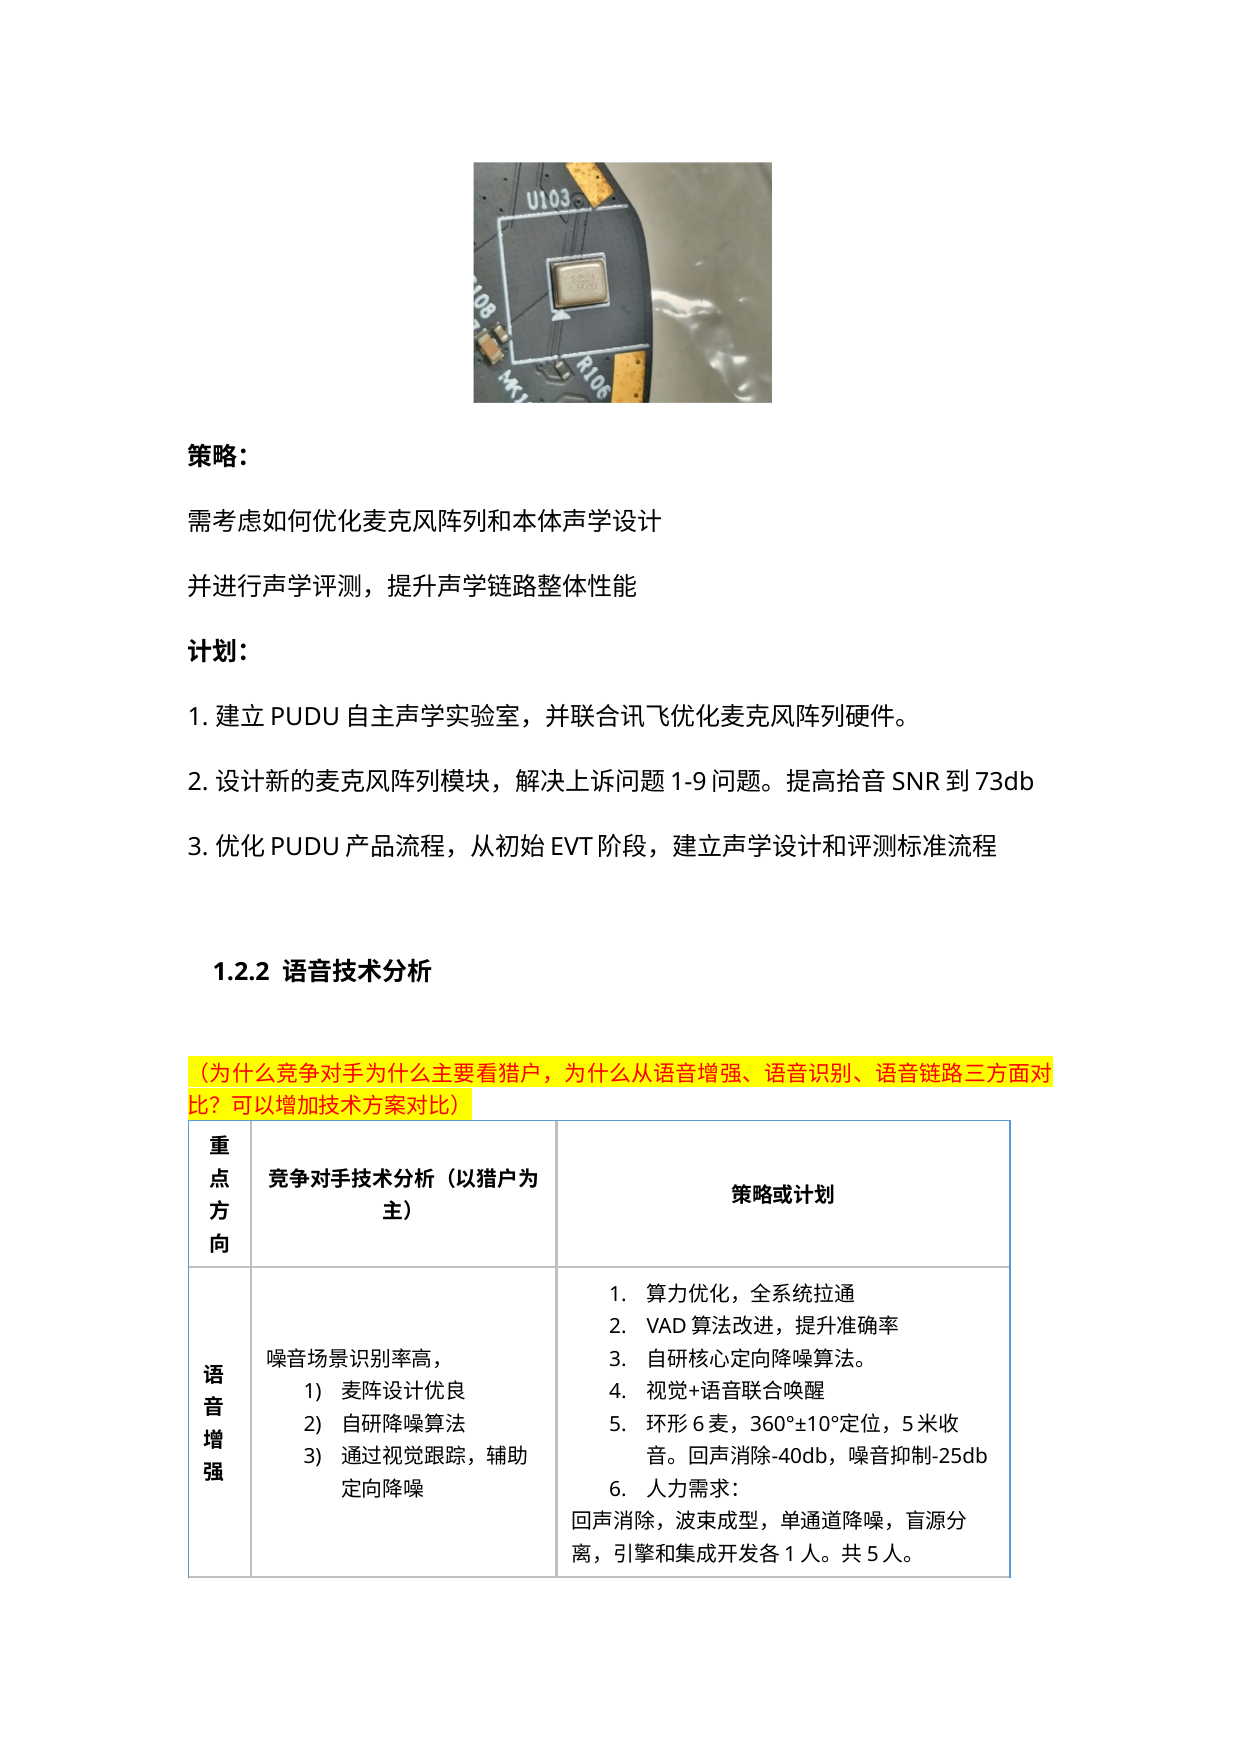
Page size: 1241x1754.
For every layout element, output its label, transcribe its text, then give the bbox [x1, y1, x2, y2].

picture [474, 163, 772, 402]
table_cell 语音增强 [189, 1268, 250, 1576]
subtitle 1.2.2 语音技术分析 [187, 937, 1053, 1002]
text 计划： [187, 617, 1053, 682]
text 策略： [187, 422, 1053, 487]
text 需考虑如何优化麦克风阵列和本体声学设计 [187, 487, 1053, 552]
table_cell 噪音场景识别率高， 麦阵设计优良 自研降噪算法 通过视觉跟踪，辅助定向降噪 [252, 1268, 555, 1576]
text （为什么竞争对手为什么主要看猎户，为什么从语音增强、语音识别、语音链路三方面对比？可以增加技术方案对比） [187, 1055, 1053, 1120]
text 2. 设计新的麦克风阵列模块，解决上诉问题1-9问题。提高拾音SNR到73db [187, 747, 1053, 812]
table_header 重点方向 [189, 1121, 250, 1266]
table_header 策略或计划 [558, 1121, 1009, 1266]
text 并进行声学评测，提升声学链路整体性能 [187, 552, 1053, 617]
text 1. 建立PUDU自主声学实验室，并联合讯飞优化麦克风阵列硬件。 [187, 682, 1053, 747]
table_cell 算力优化，全系统拉通 VAD算法改进，提升准确率 自研核心定向降噪算法。 视觉+语音联合唤醒 环形6麦，360°±10°定位，5米收音。回声消除-40db，噪音抑制-25db 人力需求： 回声消除，波束成型，单通道降噪，盲源分离，引擎和集成开发各1人。共5人。 [558, 1268, 1009, 1576]
table_header 竞争对手技术分析（以猎户为主） [252, 1121, 555, 1266]
text 3. 优化PUDU产品流程，从初始EVT阶段，建立声学设计和评测标准流程 [187, 812, 1053, 877]
